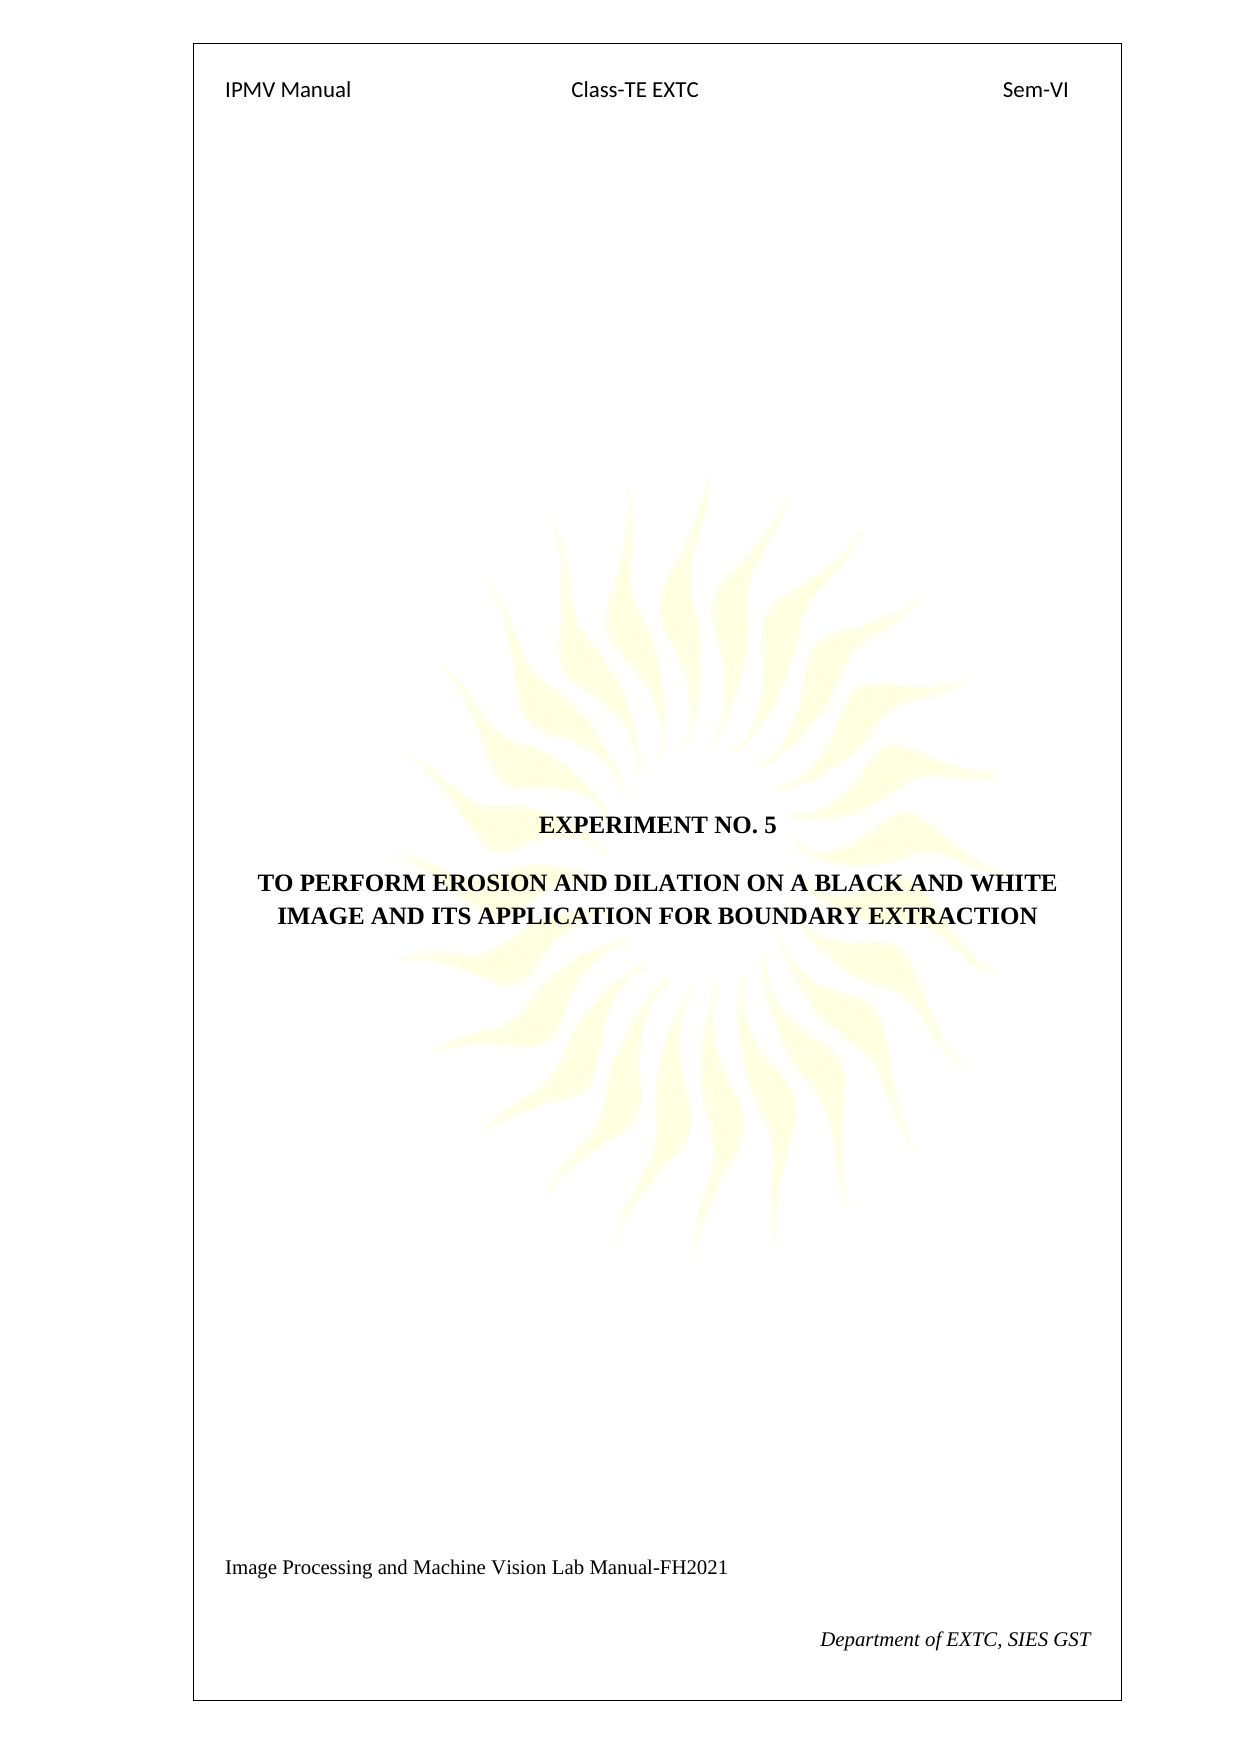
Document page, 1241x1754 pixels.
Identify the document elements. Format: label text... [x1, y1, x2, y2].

text EXPERIMENT NO. 5 [225, 810, 1090, 839]
text TO PERFORM EROSION AND DILATION ON A BLACK AND WHITE IMAGE AND ITS APPLICATION FOR BOUNDARY EXTRACTION [225, 868, 1090, 930]
